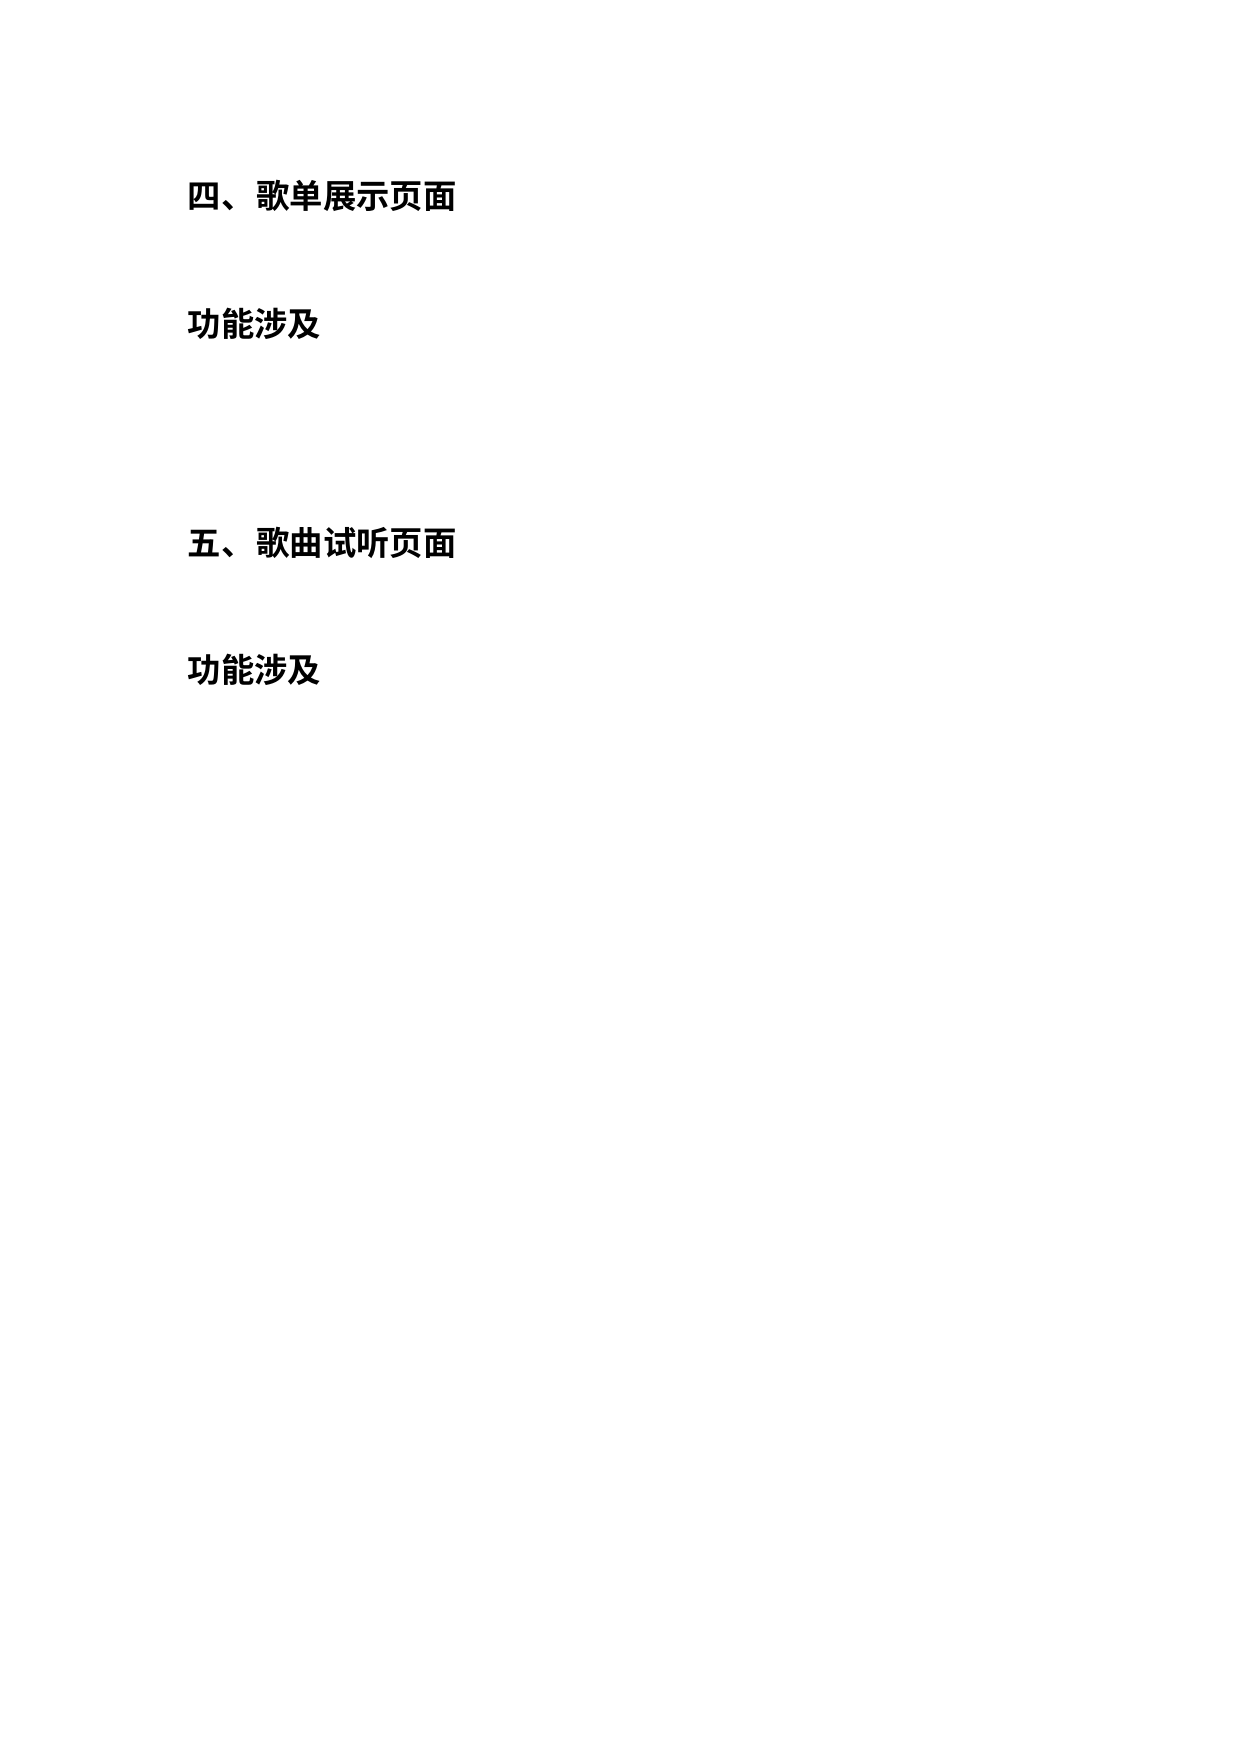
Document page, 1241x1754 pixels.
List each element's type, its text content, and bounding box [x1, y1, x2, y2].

subtitle 功能涉及 [187, 289, 1053, 354]
subtitle 歌单展示页面 [187, 162, 1053, 227]
subtitle 歌曲试听页面 [187, 508, 1053, 573]
subtitle 功能涉及 [187, 636, 1053, 701]
